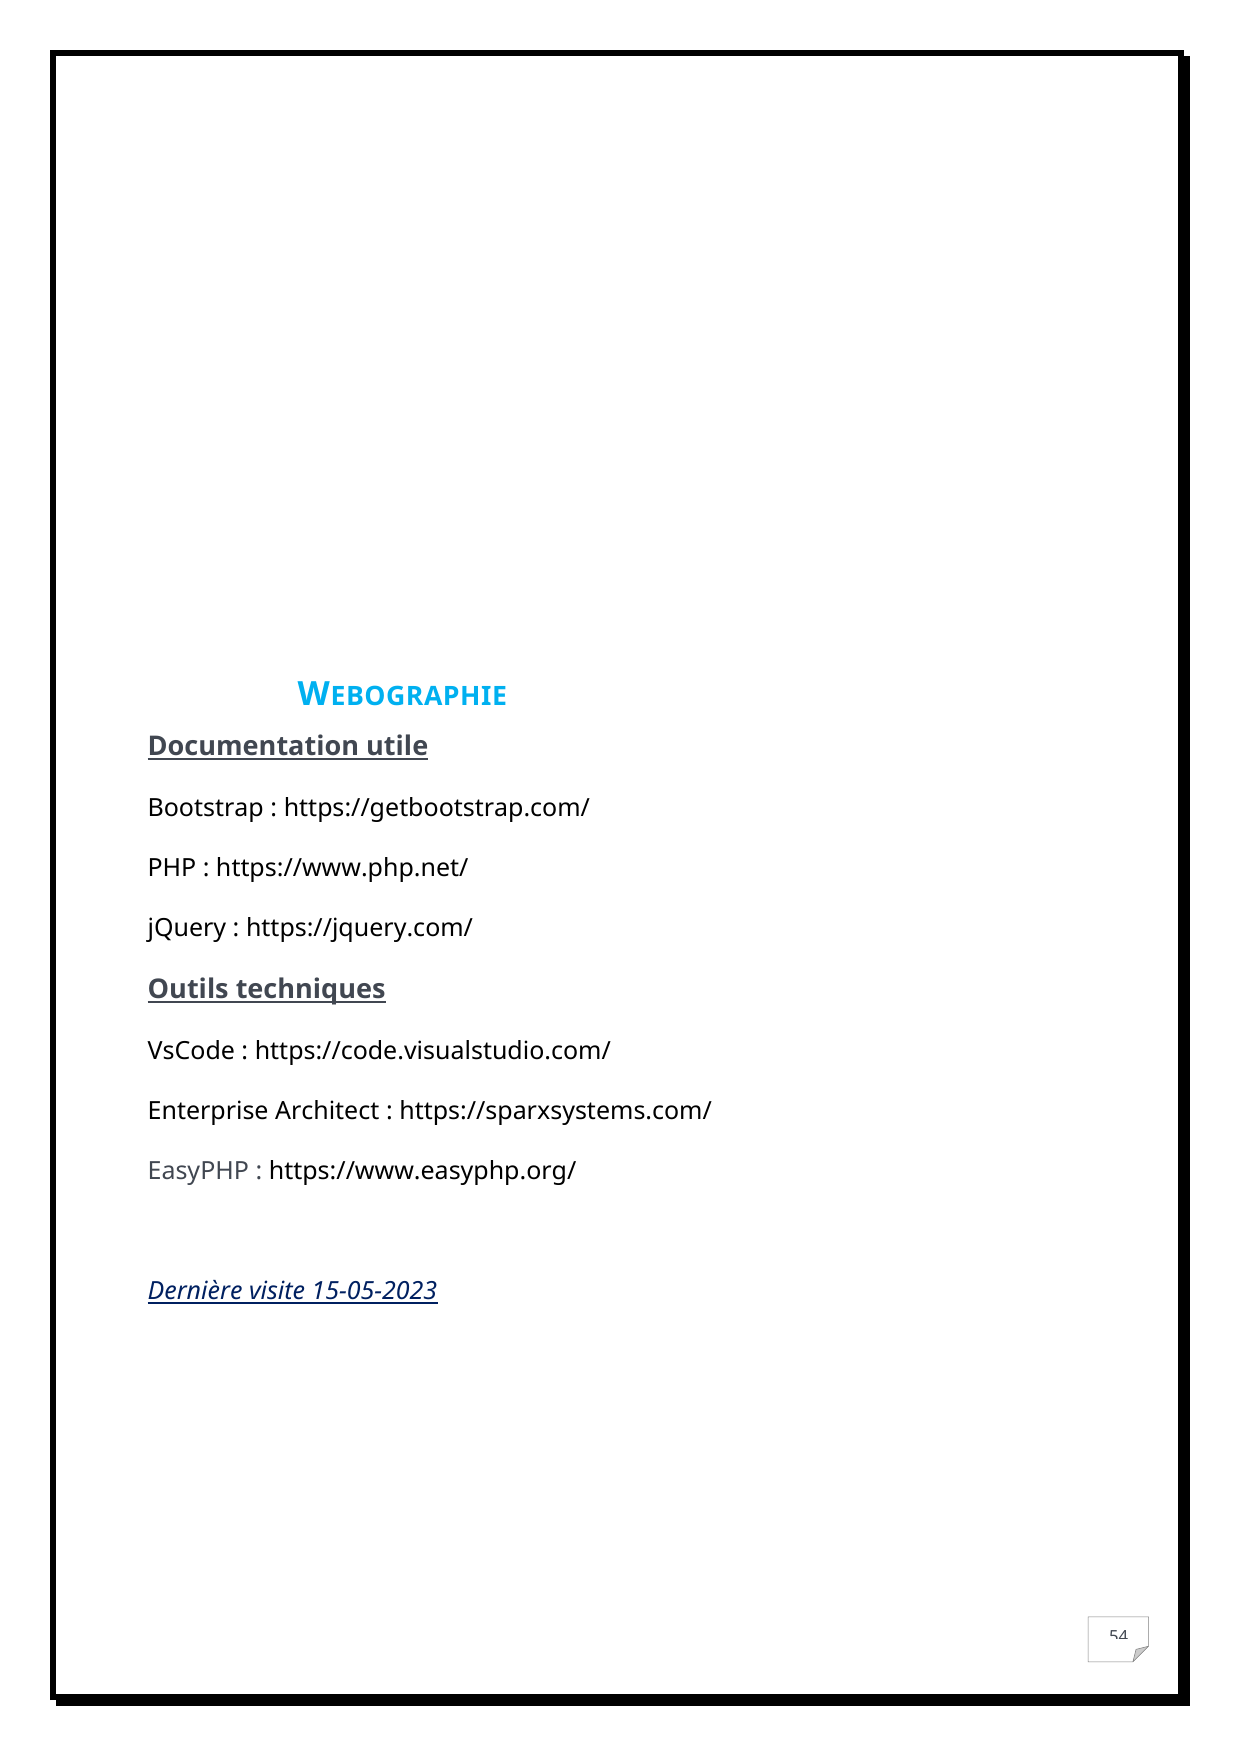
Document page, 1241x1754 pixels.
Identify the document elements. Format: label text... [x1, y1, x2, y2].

text EasyPHP : https://www.easyphp.org/ [147, 1153, 1086, 1187]
text Enterprise Architect : https://sparxsystems.com/ [147, 1093, 1086, 1127]
text VsCode : https://code.visualstudio.com/ [147, 1033, 1086, 1067]
text Bootstrap : https://getbootstrap.com/ [147, 790, 1086, 824]
text jQuery : https://jquery.com/ [147, 910, 1086, 944]
text Outils techniques [147, 970, 1086, 1007]
text Dernière visite 15-05-2023 [147, 1273, 1086, 1307]
text Documentation utile [147, 726, 1086, 763]
subtitle Webographie [222, 670, 1086, 716]
text PHP : https://www.php.net/ [147, 850, 1086, 884]
